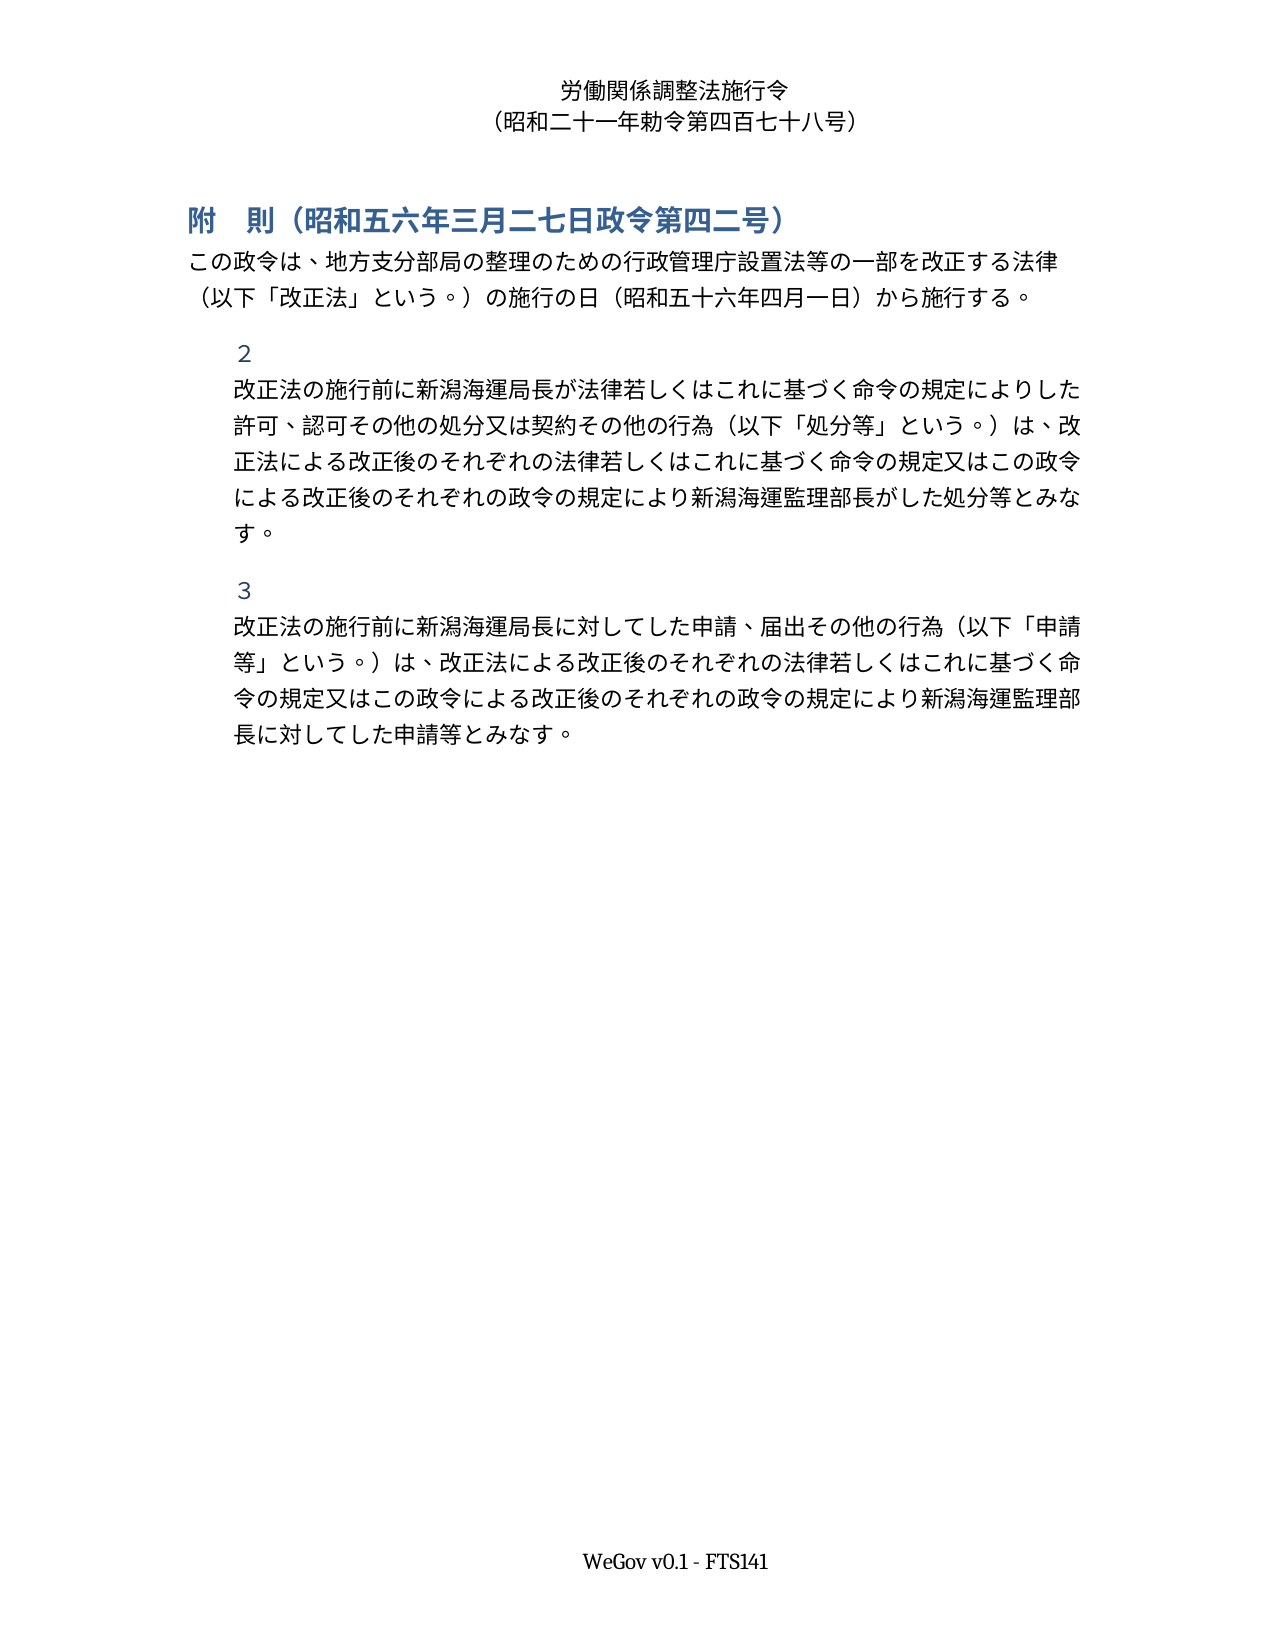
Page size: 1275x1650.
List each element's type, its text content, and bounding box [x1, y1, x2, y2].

subtitle ３ [233, 575, 1087, 606]
text 改正法の施行前に新潟海運局長が法律若しくはこれに基づく命令の規定によりした許可、認可その他の処分又は契約その他の行為（以下「処分等」という。）は、改正法による改正後のそれぞれの法律若しくはこれに基づく命令の規定又はこの政令による改正後のそれぞれの政令の規定により新潟海運監理部長がした処分等とみなす。 [233, 374, 1087, 549]
subtitle 附 則（昭和五六年三月二七日政令第四二号） [187, 200, 1087, 240]
subtitle ２ [233, 338, 1087, 369]
text 改正法の施行前に新潟海運局長に対してした申請、届出その他の行為（以下「申請等」という。）は、改正法による改正後のそれぞれの法律若しくはこれに基づく命令の規定又はこの政令による改正後のそれぞれの政令の規定により新潟海運監理部長に対してした申請等とみなす。 [233, 611, 1087, 750]
text この政令は、地方支分部局の整理のための行政管理庁設置法等の一部を改正する法律（以下「改正法」という。）の施行の日（昭和五十六年四月一日）から施行する。 [187, 246, 1087, 313]
